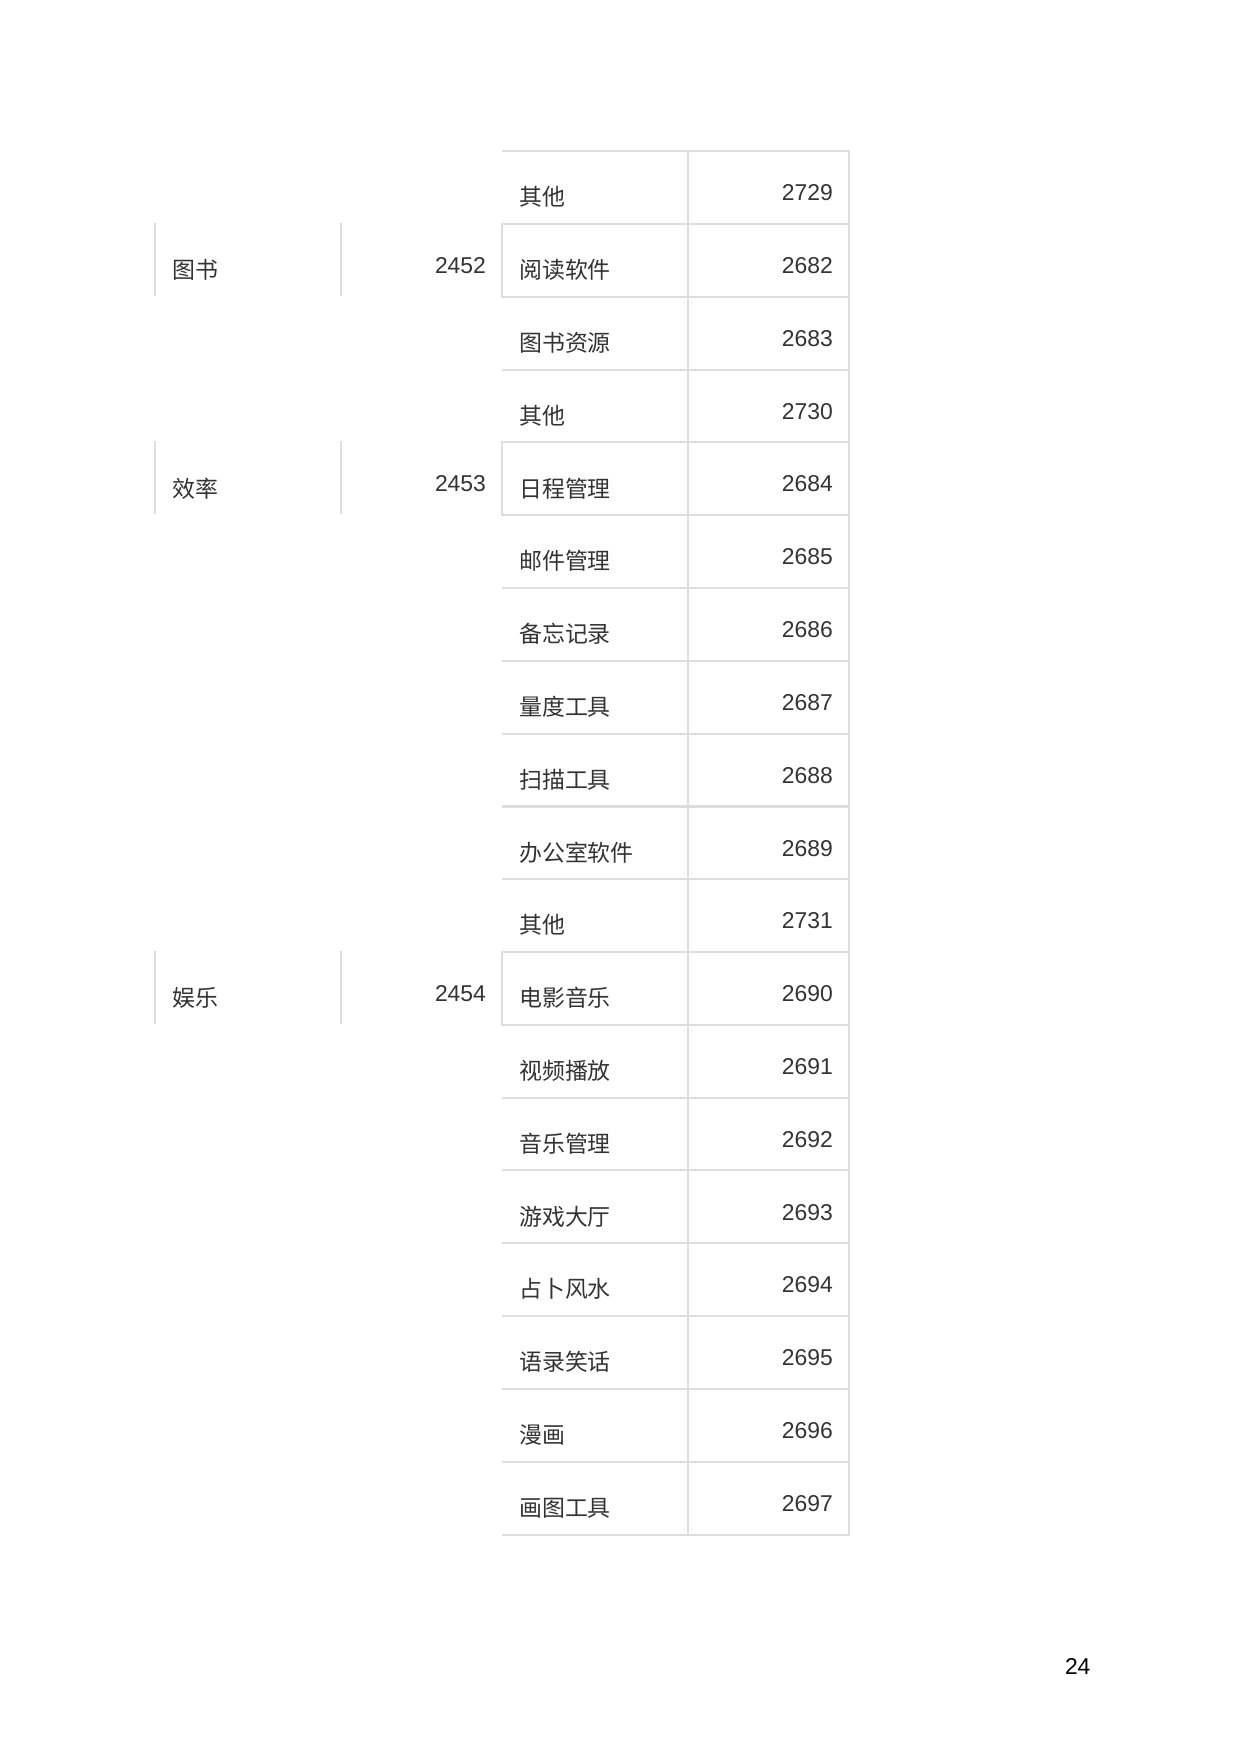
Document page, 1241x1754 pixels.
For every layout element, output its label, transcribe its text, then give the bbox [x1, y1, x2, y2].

table_cell 量度工具 [502, 662, 687, 732]
table_cell 其他 [502, 152, 687, 223]
table_cell 备忘记录 [502, 589, 687, 660]
table_cell 2452 [341, 223, 502, 441]
table_cell 2682 [689, 225, 848, 296]
table_cell 办公室软件 [502, 808, 687, 878]
table_cell 2453 [341, 441, 502, 951]
table_cell 2687 [689, 662, 848, 732]
table_cell 画图工具 [502, 1463, 687, 1533]
table_cell 阅读软件 [503, 225, 687, 296]
table_cell 效率 [155, 441, 341, 951]
table_cell 占卜风水 [502, 1244, 687, 1315]
table_cell 日程管理 [503, 443, 687, 514]
table_cell 语录笑话 [502, 1317, 687, 1388]
table_cell 漫画 [502, 1390, 687, 1461]
table_cell 2697 [689, 1463, 848, 1533]
table_cell 2686 [689, 589, 848, 660]
table_cell 2729 [689, 152, 848, 223]
table_cell 2454 [341, 951, 502, 1533]
table_cell 2692 [689, 1099, 848, 1169]
table_cell 2695 [689, 1317, 848, 1388]
table_cell 2684 [689, 443, 848, 514]
table_cell 2685 [689, 516, 848, 587]
table_cell 2683 [689, 298, 848, 368]
table_cell 游戏大厅 [502, 1171, 687, 1242]
table_cell 图书资源 [502, 298, 687, 368]
table_cell 扫描工具 [502, 735, 687, 805]
table_cell 娱乐 [155, 951, 341, 1533]
table_cell 其他 [502, 371, 687, 441]
table_cell 2690 [689, 953, 848, 1024]
table_cell 2689 [689, 808, 848, 878]
table_cell 2730 [689, 371, 848, 441]
table_cell 2694 [689, 1244, 848, 1315]
table_cell 2688 [689, 735, 848, 805]
table_cell 2691 [689, 1026, 848, 1097]
table_cell 图书 [155, 223, 341, 441]
table_cell 电影音乐 [503, 953, 687, 1024]
table_cell 音乐管理 [502, 1099, 687, 1169]
table_cell 邮件管理 [502, 516, 687, 587]
table_cell 2731 [689, 880, 848, 951]
table_cell 其他 [502, 880, 687, 951]
table_cell 2693 [689, 1171, 848, 1242]
table_cell 2696 [689, 1390, 848, 1461]
table_cell 视频播放 [502, 1026, 687, 1097]
